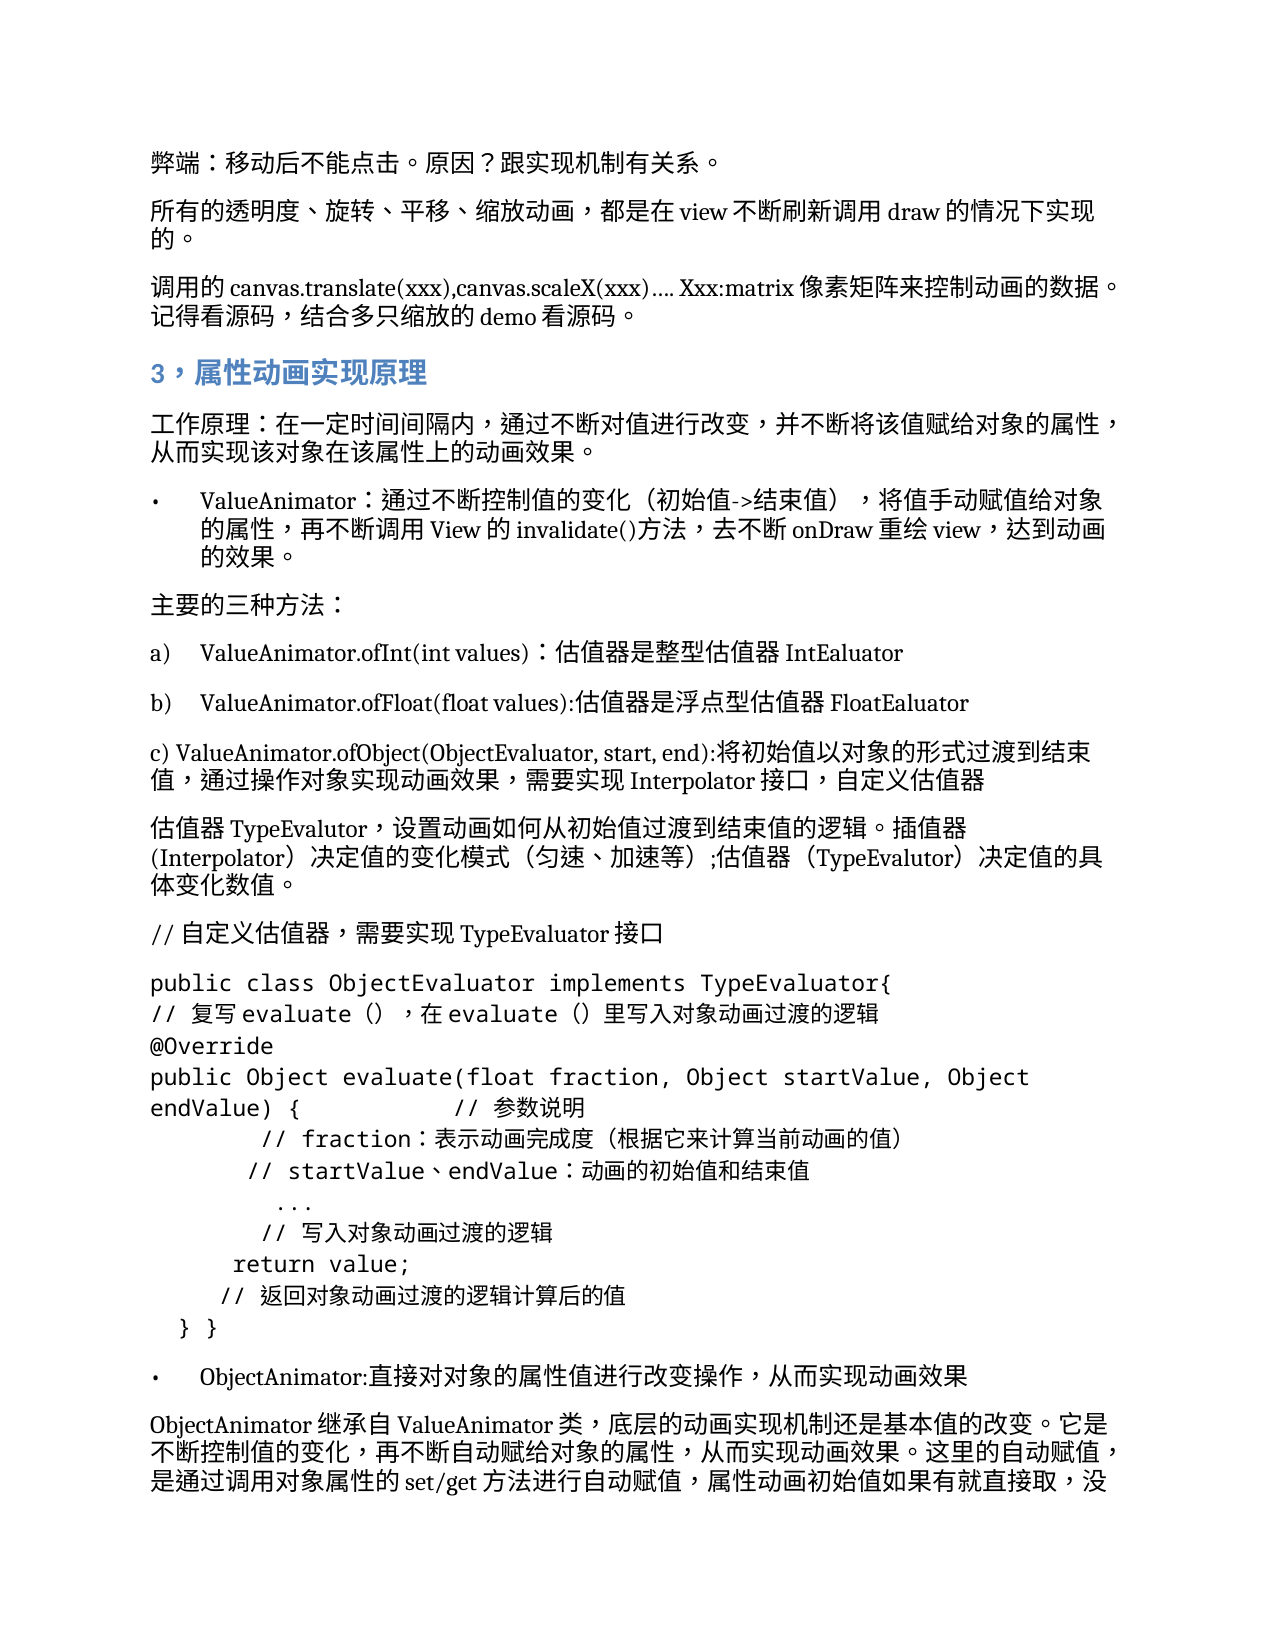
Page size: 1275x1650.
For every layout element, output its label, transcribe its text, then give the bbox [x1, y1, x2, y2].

list ValueAnimator.ofInt(int values)：估值器是整型估值器IntEaluator [150, 639, 1125, 668]
list ObjectAnimator:直接对对象的属性值进行改变操作，从而实现动画效果 [150, 1363, 1125, 1392]
text 主要的三种方法： [150, 592, 1125, 621]
list ValueAnimator.ofFloat(float values):估值器是浮点型估值器FloatEaluator [150, 689, 1125, 718]
text 所有的透明度、旋转、平移、缩放动画，都是在view不断刷新调用draw的情况下实现的。 [150, 197, 1125, 255]
text 估值器TypeEvalutor，设置动画如何从初始值过渡到结束值的逻辑。插值器(Interpolator）决定值的变化模式（匀速、加速等）;估值器（TypeEvalutor）决定值的具体变化数值。 [150, 815, 1125, 901]
text // 自定义估值器，需要实现TypeEvaluator接口 [150, 920, 1125, 948]
text public class ObjectEvaluator implements TypeEvaluator{ // 复写evaluate（），在evaluate（）里写入对象动画过渡的逻辑 @Override public Object evaluate(float fraction, Object startValue, Object endValue) { // 参数说明 // fraction：表示动画完成度（根据它来计算当前动画的值） // startValue、endValue：动画的初始值和结束值 ... // 写入对象动画过渡的逻辑 return value; // 返回对象动画过渡的逻辑计算后的值 } } [150, 967, 1125, 1342]
text 工作原理：在一定时间间隔内，通过不断对值进行改变，并不断将该值赋给对象的属性，从而实现该对象在该属性上的动画效果。 [150, 411, 1125, 468]
text 弊端：移动后不能点击。原因？跟实现机制有关系。 [150, 150, 1125, 179]
subtitle 3，属性动画实现原理 [150, 352, 1125, 392]
text 调用的canvas.translate(xxx),canvas.scaleX(xxx)…. Xxx:matrix像素矩阵来控制动画的数据。记得看源码，结合多只缩放的demo看源码。 [150, 274, 1125, 331]
list ValueAnimator：通过不断控制值的变化（初始值->结束值），将值手动赋值给对象的属性，再不断调用View的invalidate()方法，去不断onDraw重绘view，达到动画的效果。 [150, 487, 1125, 573]
text c) ValueAnimator.ofObject(ObjectEvaluator, start, end):将初始值以对象的形式过渡到结束值，通过操作对象实现动画效果，需要实现Interpolator接口，自定义估值器 [150, 738, 1125, 796]
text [150, 1411, 1125, 1497]
